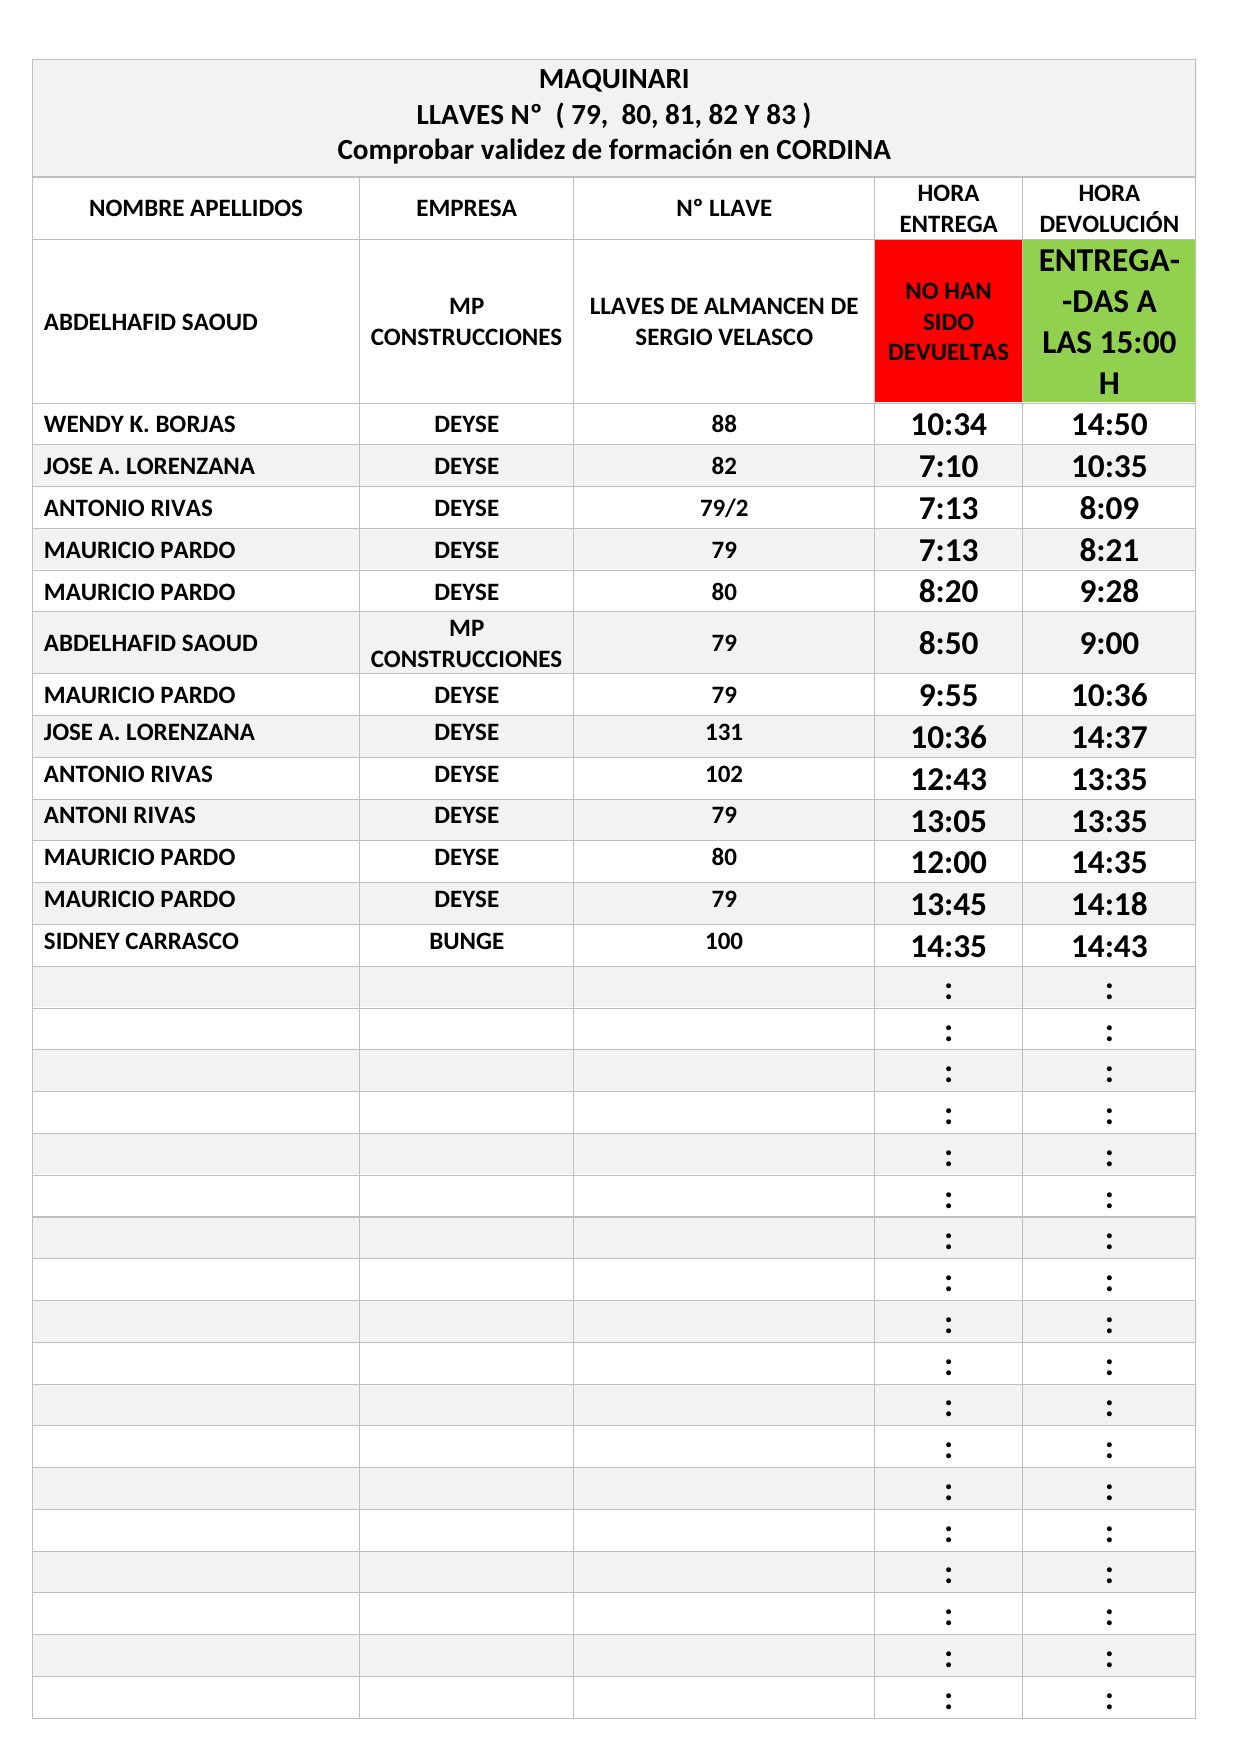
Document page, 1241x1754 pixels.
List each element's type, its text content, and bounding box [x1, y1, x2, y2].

table_cell [360, 1468, 573, 1509]
table_cell DEYSE [360, 571, 573, 611]
table_cell JOSE A. LORENZANA [33, 716, 359, 757]
table_cell 79 [574, 674, 874, 715]
table_cell : [875, 1176, 1022, 1216]
table_cell 7:13 [875, 487, 1022, 528]
table_cell 100 [574, 925, 874, 966]
table_cell MAURICIO PARDO [33, 841, 359, 882]
table_cell : [1023, 967, 1195, 1007]
table_cell : [1023, 1552, 1195, 1592]
table_cell : [875, 1385, 1022, 1425]
table_cell [360, 1426, 573, 1467]
table_cell [360, 1635, 573, 1676]
table_cell [574, 1677, 874, 1718]
table_cell [574, 1468, 874, 1509]
table_cell SIDNEY CARRASCO [33, 925, 359, 966]
table_cell [33, 1510, 359, 1551]
table_cell BUNGE [360, 925, 573, 966]
table_cell : [1023, 1176, 1195, 1216]
table_cell : [875, 1092, 1022, 1133]
table_cell 14:50 [1023, 404, 1195, 444]
table_cell : [1023, 1259, 1195, 1300]
table_cell [360, 1134, 573, 1174]
table_cell 8:09 [1023, 487, 1195, 528]
table_cell : [1023, 1134, 1195, 1174]
table_cell 13:05 [875, 800, 1022, 840]
table_cell [33, 1259, 359, 1300]
table_cell [360, 1593, 573, 1634]
table_cell ABDELHAFID SAOUD [33, 240, 359, 402]
table_cell : [1023, 1218, 1195, 1258]
table_cell [33, 1092, 359, 1133]
table_cell 8:50 [875, 612, 1022, 673]
table_cell [360, 1510, 573, 1551]
table_cell DEYSE [360, 841, 573, 882]
table_cell ANTONI RIVAS [33, 800, 359, 840]
table_cell : [875, 1218, 1022, 1258]
table_cell [574, 1259, 874, 1300]
table_cell : [875, 1510, 1022, 1551]
table_cell ANTONIO RIVAS [33, 487, 359, 528]
table_cell DEYSE [360, 404, 573, 444]
table_cell [33, 1593, 359, 1634]
table_cell : [1023, 1385, 1195, 1425]
table_cell DEYSE [360, 445, 573, 486]
table_cell 10:35 [1023, 445, 1195, 486]
table_cell : [875, 1050, 1022, 1091]
table_cell [360, 1301, 573, 1342]
table_cell : [1023, 1510, 1195, 1551]
table_cell 14:43 [1023, 925, 1195, 966]
table_cell [360, 1677, 573, 1718]
table_cell 79 [574, 800, 874, 840]
table_cell [574, 1385, 874, 1425]
table_cell : [1023, 1426, 1195, 1467]
table_cell MAURICIO PARDO [33, 674, 359, 715]
table_cell [33, 1385, 359, 1425]
table_cell [33, 1635, 359, 1676]
table_cell : [875, 1552, 1022, 1592]
table_cell : [875, 1677, 1022, 1718]
table_cell 8:21 [1023, 529, 1195, 569]
table_cell [360, 1343, 573, 1383]
table_cell [360, 1385, 573, 1425]
table_cell [360, 1552, 573, 1592]
table_cell [574, 1009, 874, 1049]
table_cell 131 [574, 716, 874, 757]
table_cell [360, 1218, 573, 1258]
table_cell : [875, 1468, 1022, 1509]
table_cell : [875, 1134, 1022, 1174]
table_cell 12:00 [875, 841, 1022, 882]
table_cell [574, 1552, 874, 1592]
table_cell : [875, 1426, 1022, 1467]
table_cell : [875, 1593, 1022, 1634]
table_cell DEYSE [360, 716, 573, 757]
table_cell DEYSE [360, 674, 573, 715]
table_cell MAURICIO PARDO [33, 529, 359, 569]
table_cell ABDELHAFID SAOUD [33, 612, 359, 673]
table_cell [574, 1134, 874, 1174]
table_cell [574, 1092, 874, 1133]
table_cell [574, 1635, 874, 1676]
table_cell 80 [574, 571, 874, 611]
table_cell MP CONSTRUCCIONES [360, 612, 573, 673]
table_cell 14:35 [875, 925, 1022, 966]
table_cell [574, 1343, 874, 1383]
table_cell : [875, 1343, 1022, 1383]
table_cell [360, 1259, 573, 1300]
table_cell [33, 1176, 359, 1216]
table_cell [33, 1552, 359, 1592]
table_cell : [875, 1259, 1022, 1300]
table_cell 8:20 [875, 571, 1022, 611]
table_cell [33, 1426, 359, 1467]
table_cell [33, 1050, 359, 1091]
table_cell [574, 1593, 874, 1634]
table_cell Nº LLAVE [574, 178, 874, 238]
table_cell [574, 1176, 874, 1216]
table_cell [574, 1301, 874, 1342]
table_cell : [875, 1635, 1022, 1676]
table_cell : [1023, 1092, 1195, 1133]
table_cell : [1023, 1593, 1195, 1634]
table_cell 79 [574, 612, 874, 673]
table_cell [33, 1343, 359, 1383]
table_cell 12:43 [875, 758, 1022, 799]
table_cell MP CONSTRUCCIONES [360, 240, 573, 402]
table_cell 79 [574, 529, 874, 569]
table_cell [360, 1092, 573, 1133]
table_cell 79 [574, 883, 874, 924]
table_cell 7:13 [875, 529, 1022, 569]
table_cell [574, 967, 874, 1007]
table_cell 7:10 [875, 445, 1022, 486]
table_cell [33, 1677, 359, 1718]
table_cell [33, 1009, 359, 1049]
table_cell DEYSE [360, 883, 573, 924]
table_cell 79/2 [574, 487, 874, 528]
table_cell 9:00 [1023, 612, 1195, 673]
table_cell HORA DEVOLUCIÓN [1023, 178, 1195, 238]
table_cell : [1023, 1343, 1195, 1383]
table_cell [360, 1050, 573, 1091]
table_cell 10:34 [875, 404, 1022, 444]
table_cell JOSE A. LORENZANA [33, 445, 359, 486]
table_cell [574, 1218, 874, 1258]
table_cell EMPRESA [360, 178, 573, 238]
table_cell 10:36 [1023, 674, 1195, 715]
table_cell : [875, 967, 1022, 1007]
table_cell 13:45 [875, 883, 1022, 924]
table_cell 9:28 [1023, 571, 1195, 611]
table_cell 14:37 [1023, 716, 1195, 757]
table_cell : [1023, 1009, 1195, 1049]
table_cell 14:35 [1023, 841, 1195, 882]
table_cell DEYSE [360, 800, 573, 840]
table_cell 13:35 [1023, 758, 1195, 799]
table_cell 88 [574, 404, 874, 444]
table_cell 9:55 [875, 674, 1022, 715]
table_cell [33, 1301, 359, 1342]
table_cell [360, 1176, 573, 1216]
table_cell DEYSE [360, 529, 573, 569]
table_cell : [1023, 1635, 1195, 1676]
table_cell 102 [574, 758, 874, 799]
table_cell 10:36 [875, 716, 1022, 757]
table_cell MAURICIO PARDO [33, 571, 359, 611]
table_cell [574, 1510, 874, 1551]
table_cell 82 [574, 445, 874, 486]
table_cell MAURICIO PARDO [33, 883, 359, 924]
table_cell [33, 1468, 359, 1509]
table_cell 13:35 [1023, 800, 1195, 840]
table_cell NOMBRE APELLIDOS [33, 178, 359, 238]
table_cell [33, 1134, 359, 1174]
table_cell [33, 1218, 359, 1258]
table_cell : [1023, 1050, 1195, 1091]
table_cell : [875, 1301, 1022, 1342]
table_cell [574, 1426, 874, 1467]
table_cell HORA ENTREGA [875, 178, 1022, 238]
table_cell 80 [574, 841, 874, 882]
table_cell : [1023, 1677, 1195, 1718]
table_cell ANTONIO RIVAS [33, 758, 359, 799]
table_cell [360, 1009, 573, 1049]
table_cell 14:18 [1023, 883, 1195, 924]
table_cell [33, 967, 359, 1007]
table_cell [360, 967, 573, 1007]
table_cell : [1023, 1468, 1195, 1509]
table_cell MAQUINARI LLAVES Nº ( 79, 80, 81, 82 Y 83 ) Comprobar validez de formación en CORDINA [33, 60, 1195, 176]
table_cell ENTREGA--DAS A LAS 15:00 H [1023, 240, 1195, 402]
table_cell WENDY K. BORJAS [33, 404, 359, 444]
table_cell [574, 1050, 874, 1091]
table_cell LLAVES DE ALMANCEN DE SERGIO VELASCO [574, 240, 874, 402]
table_cell DEYSE [360, 758, 573, 799]
table_cell DEYSE [360, 487, 573, 528]
table_cell : [1023, 1301, 1195, 1342]
table_cell : [875, 1009, 1022, 1049]
table_cell NO HAN SIDO DEVUELTAS [875, 240, 1022, 402]
